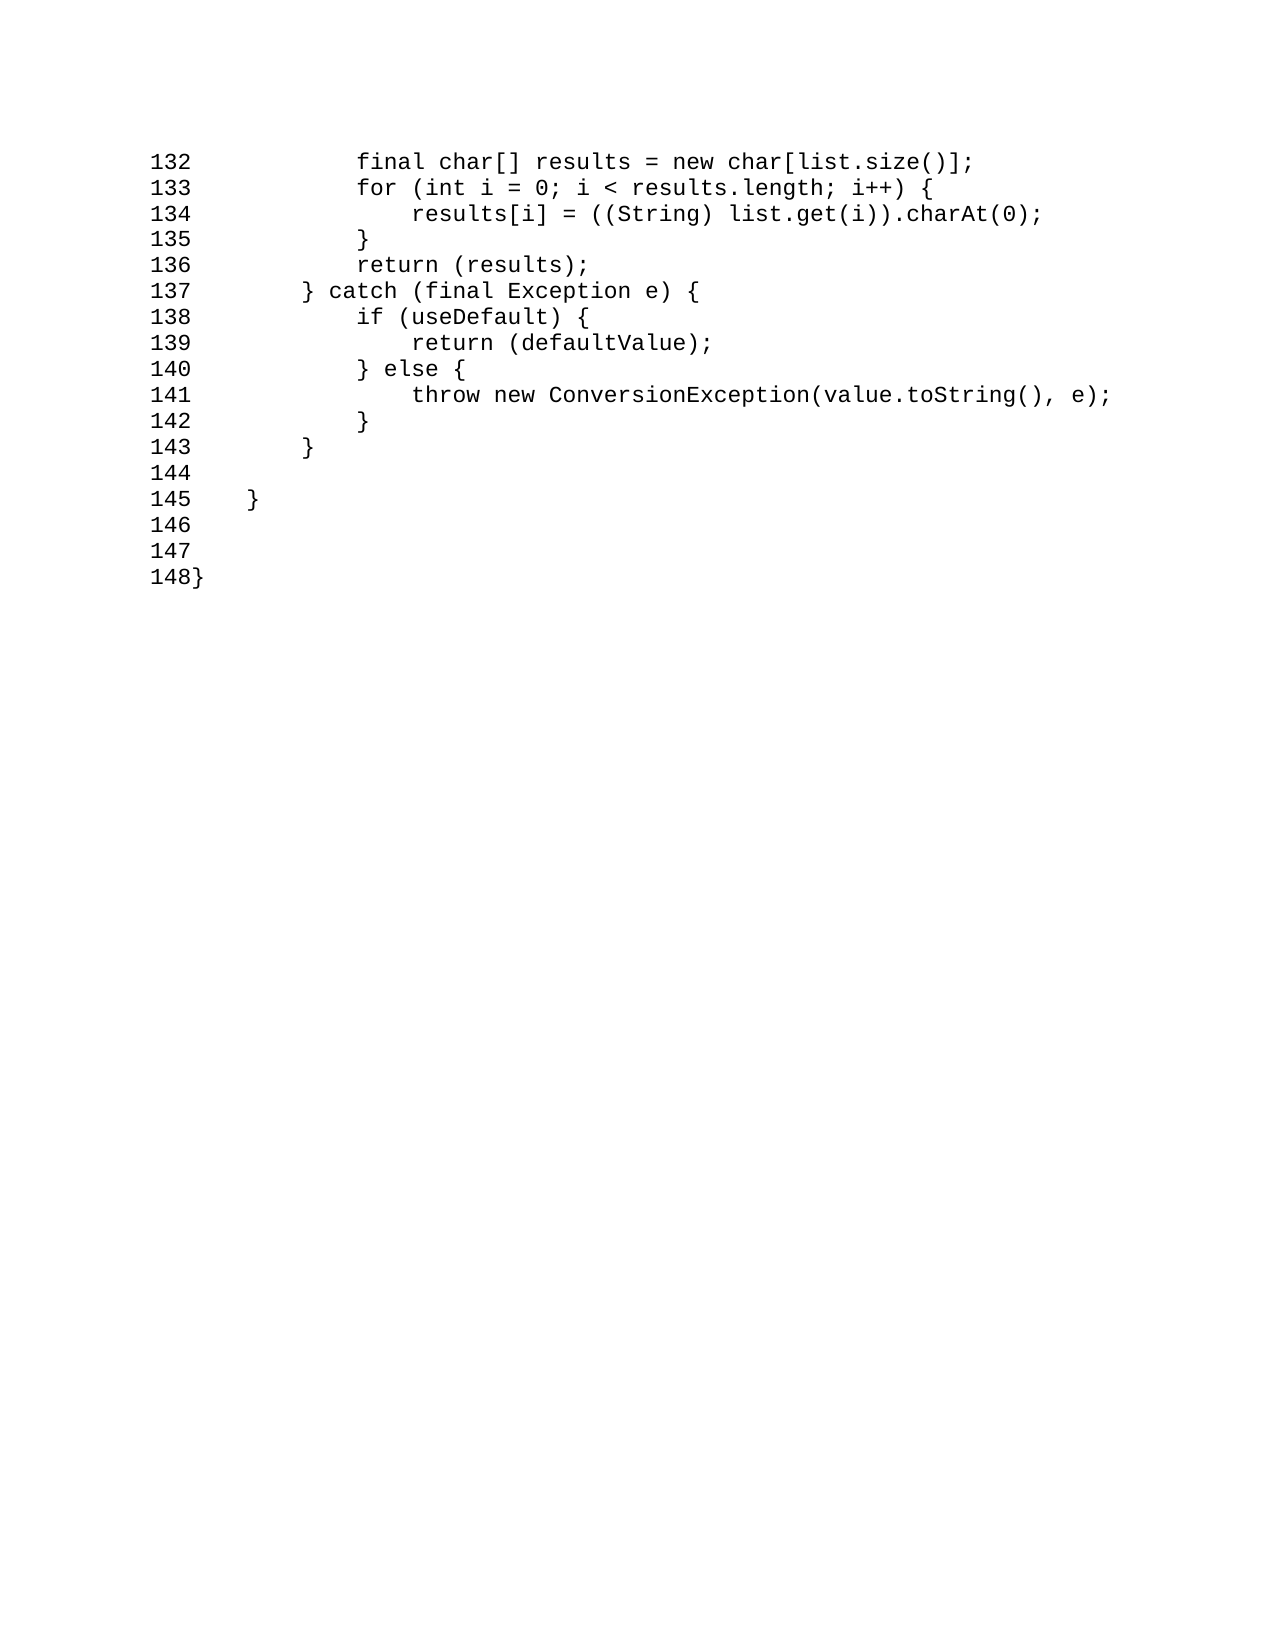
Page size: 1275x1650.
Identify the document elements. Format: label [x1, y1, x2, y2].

text [150, 150, 1125, 1499]
